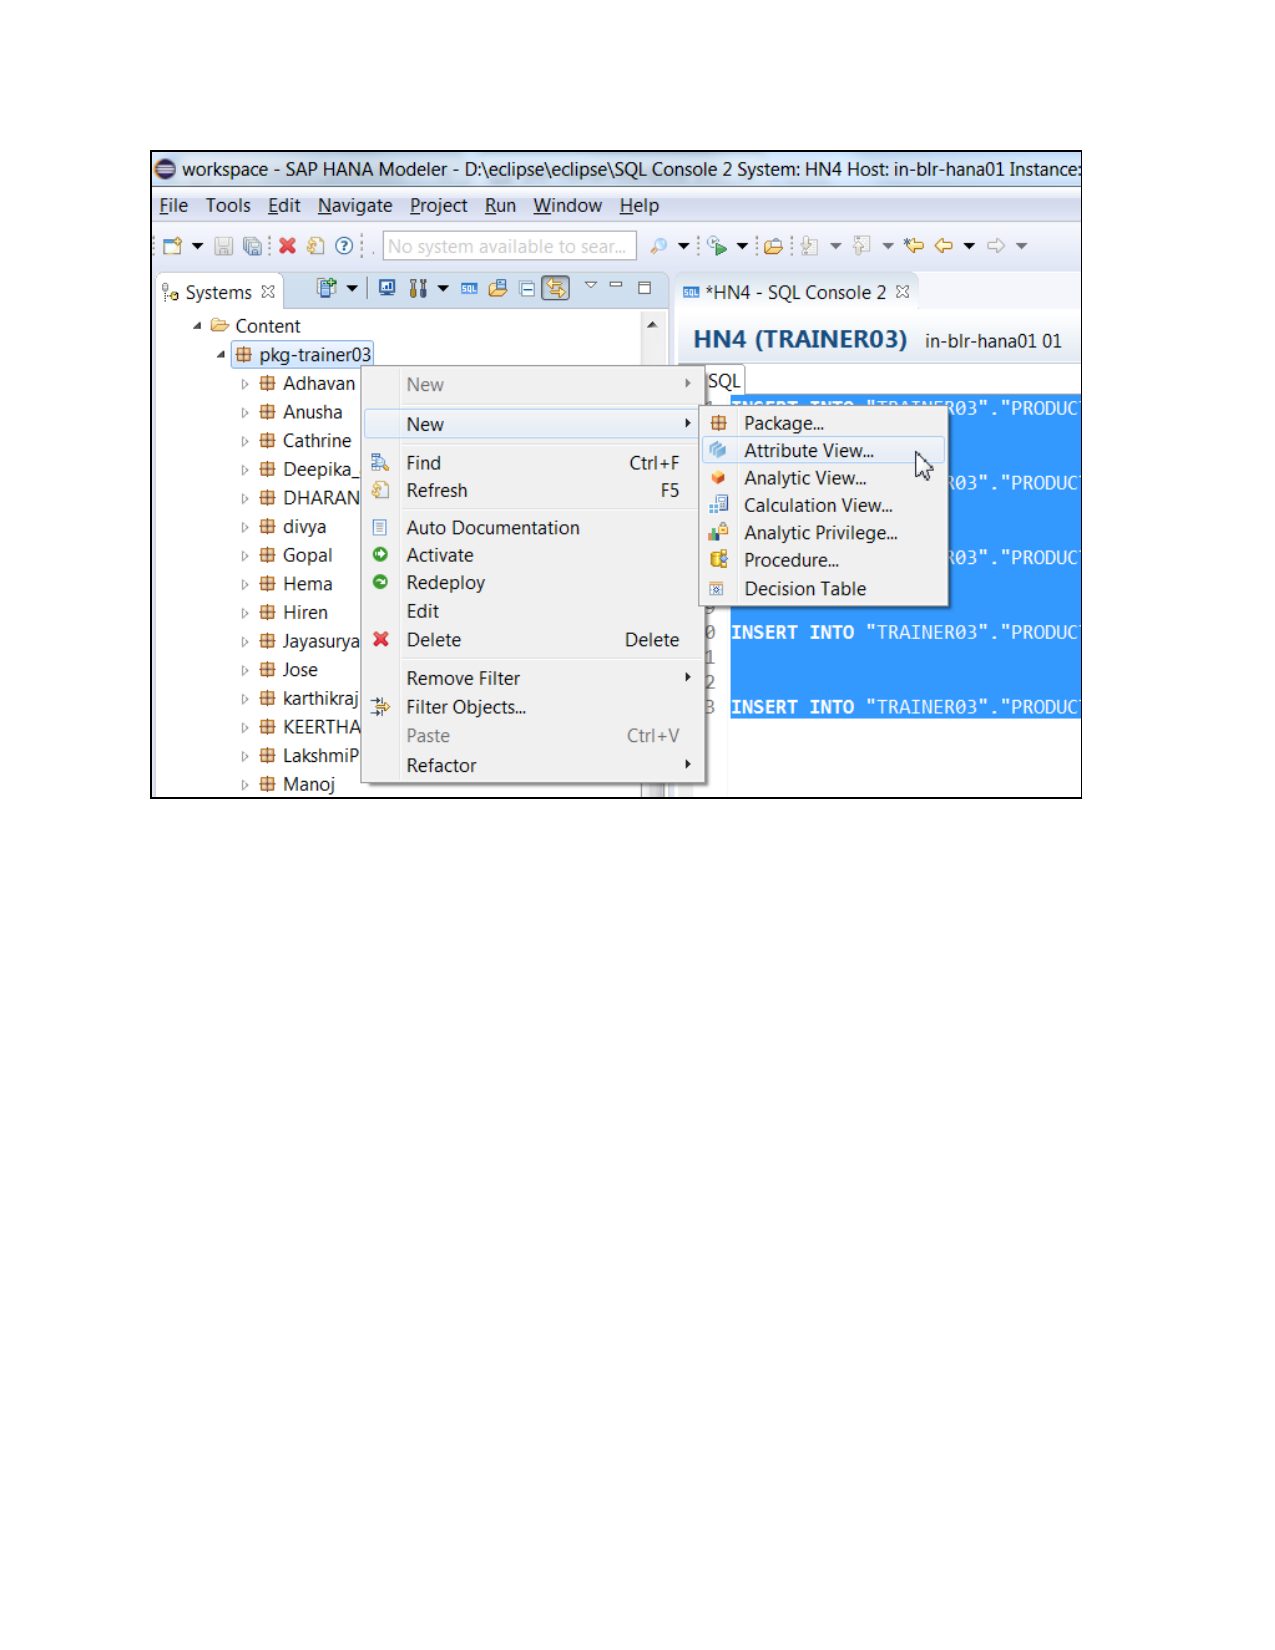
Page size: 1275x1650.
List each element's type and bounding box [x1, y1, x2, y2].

picture [152, 152, 1081, 797]
